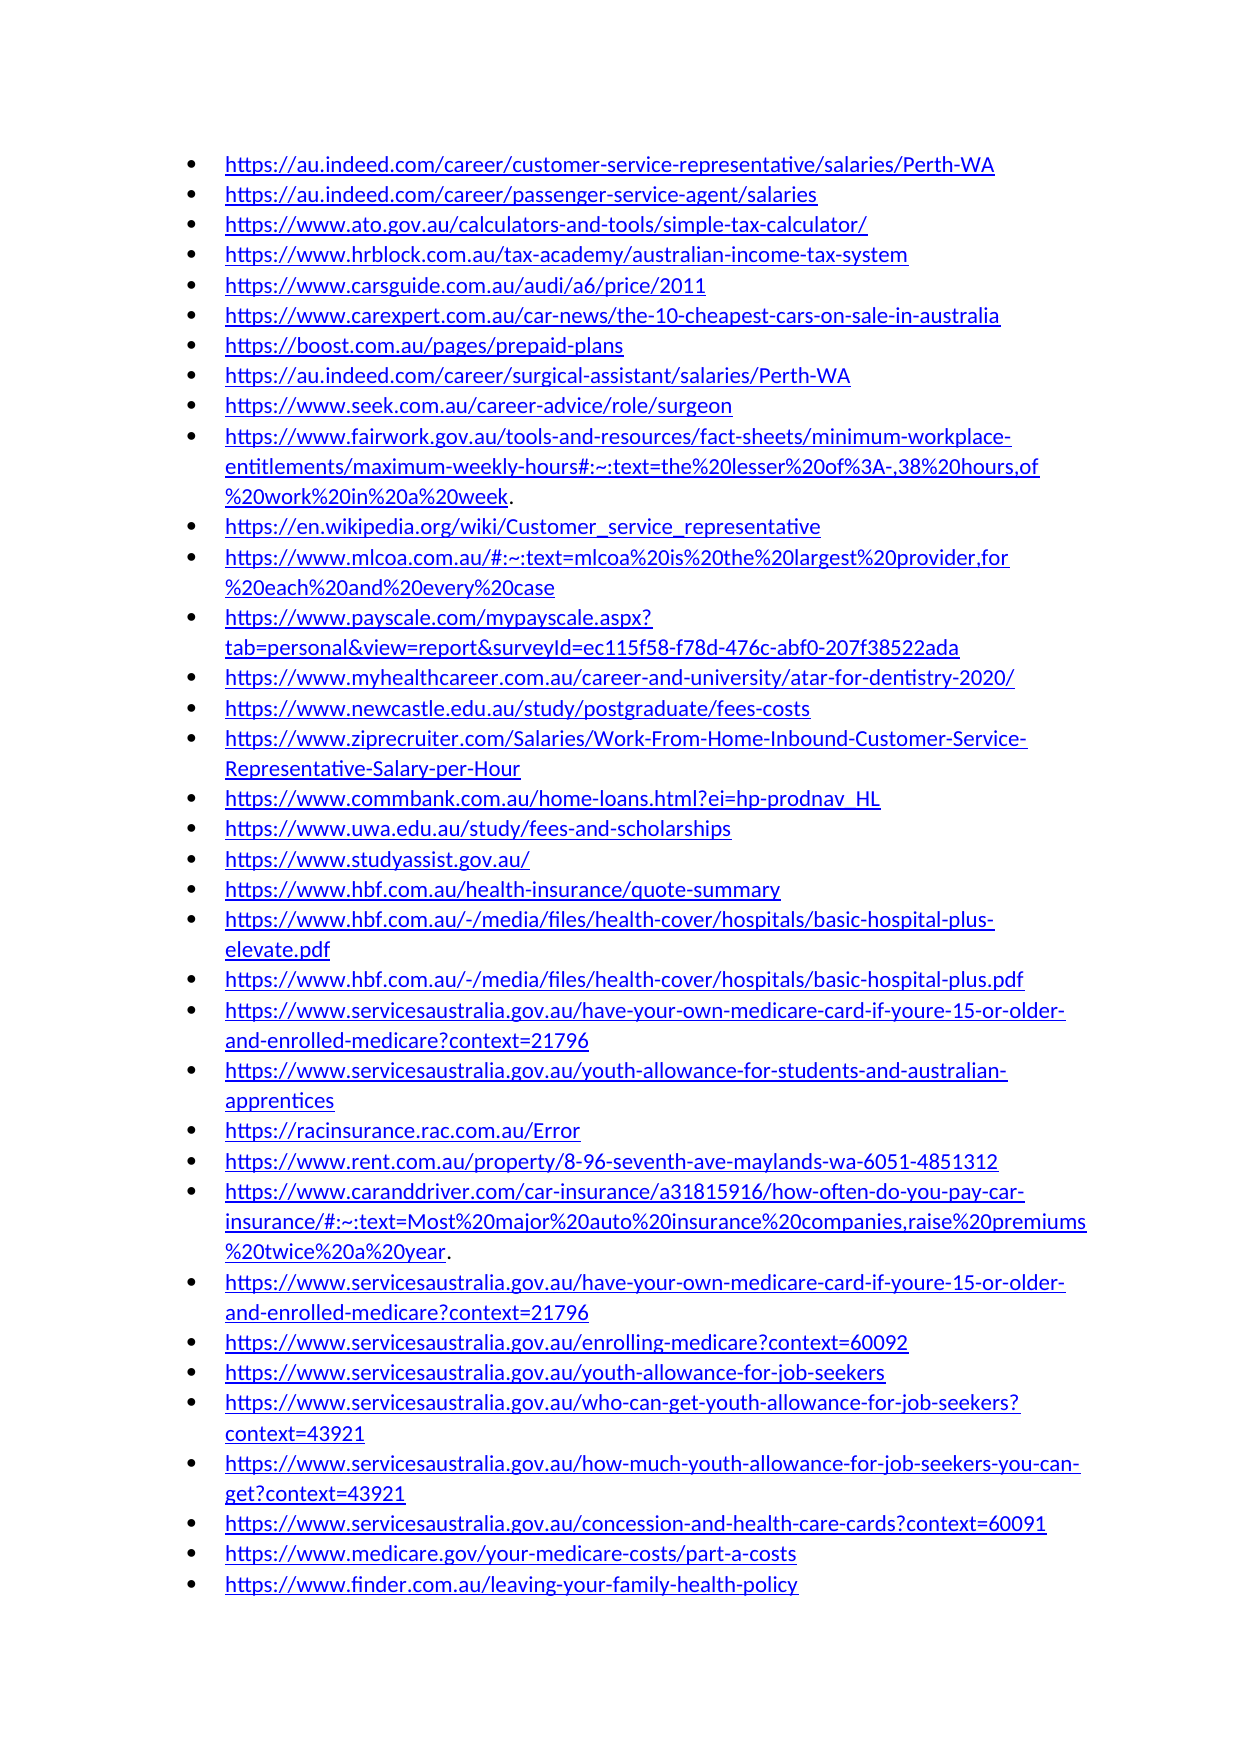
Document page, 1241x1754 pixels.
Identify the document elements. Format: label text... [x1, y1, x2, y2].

list https://www.servicesaustralia.gov.au/how-much-youth-allowance-for-job-seekers-you-can-get?context=43921 [187, 1449, 1090, 1507]
list https://www.medicare.gov/your-medicare-costs/part-a-costs [187, 1539, 1090, 1568]
list https://en.wikipedia.org/wiki/Customer_service_representative [187, 512, 1090, 541]
list https://au.indeed.com/career/passenger-service-agent/salaries [187, 180, 1090, 208]
list https://www.servicesaustralia.gov.au/who-can-get-youth-allowance-for-job-seekers?context=43921 [187, 1388, 1090, 1447]
list https://www.hrblock.com.au/tax-academy/australian-income-tax-system [187, 241, 1090, 269]
list https://www.seek.com.au/career-advice/role/surgeon [187, 392, 1090, 420]
list https://www.servicesaustralia.gov.au/youth-allowance-for-students-and-australian-apprentices [187, 1056, 1090, 1114]
list https://au.indeed.com/career/surgical-assistant/salaries/Perth-WA [187, 361, 1090, 389]
list https://www.caranddriver.com/car-insurance/a31815916/how-often-do-you-pay-car-insurance/#:~:text=Most%20major%20auto%20insurance%20companies,raise%20premiums%20twice%20a%20year. [187, 1177, 1090, 1266]
list https://www.servicesaustralia.gov.au/enrolling-medicare?context=60092 [187, 1328, 1090, 1356]
list https://www.ato.gov.au/calculators-and-tools/simple-tax-calculator/ [187, 210, 1090, 238]
list https://www.uwa.edu.au/study/fees-and-scholarships [187, 814, 1090, 843]
list https://www.payscale.com/mypayscale.aspx?tab=personal&view=report&surveyId=ec115f58-f78d-476c-abf0-207f38522ada [187, 603, 1090, 661]
list https://racinsurance.rac.com.au/Error [187, 1117, 1090, 1145]
list https://boost.com.au/pages/prepaid-plans [187, 331, 1090, 359]
list https://www.carsguide.com.au/audi/a6/price/2011 [187, 271, 1090, 299]
list https://www.hbf.com.au/-/media/files/health-cover/hospitals/basic-hospital-plus-elevate.pdf [187, 905, 1090, 963]
list https://www.newcastle.edu.au/study/postgraduate/fees-costs [187, 694, 1090, 722]
list https://www.finder.com.au/leaving-your-family-health-policy [187, 1570, 1090, 1598]
list https://www.rent.com.au/property/8-96-seventh-ave-maylands-wa-6051-4851312 [187, 1147, 1090, 1175]
list https://www.servicesaustralia.gov.au/have-your-own-medicare-card-if-youre-15-or-older-and-enrolled-medicare?context=21796 [187, 996, 1090, 1054]
list https://www.carexpert.com.au/car-news/the-10-cheapest-cars-on-sale-in-australia [187, 301, 1090, 329]
list https://www.hbf.com.au/-/media/files/health-cover/hospitals/basic-hospital-plus.pdf [187, 966, 1090, 994]
list https://www.hbf.com.au/health-insurance/quote-summary [187, 875, 1090, 903]
list https://www.servicesaustralia.gov.au/concession-and-health-care-cards?context=60091 [187, 1509, 1090, 1537]
list https://www.fairwork.gov.au/tools-and-resources/fact-sheets/minimum-workplace-entitlements/maximum-weekly-hours#:~:text=the%20lesser%20of%3A-,38%20hours,of%20work%20in%20a%20week. [187, 422, 1090, 510]
list https://www.studyassist.gov.au/ [187, 845, 1090, 873]
list https://au.indeed.com/career/customer-service-representative/salaries/Perth-WA [187, 150, 1090, 178]
list https://www.commbank.com.au/home-loans.html?ei=hp-prodnav_HL [187, 784, 1090, 812]
list https://www.ziprecruiter.com/Salaries/Work-From-Home-Inbound-Customer-Service-Representative-Salary-per-Hour [187, 724, 1090, 782]
list https://www.mlcoa.com.au/#:~:text=mlcoa%20is%20the%20largest%20provider,for%20each%20and%20every%20case [187, 543, 1090, 601]
list https://www.servicesaustralia.gov.au/have-your-own-medicare-card-if-youre-15-or-older-and-enrolled-medicare?context=21796 [187, 1268, 1090, 1326]
list https://www.servicesaustralia.gov.au/youth-allowance-for-job-seekers [187, 1358, 1090, 1386]
list https://www.myhealthcareer.com.au/career-and-university/atar-for-dentistry-2020/ [187, 663, 1090, 692]
